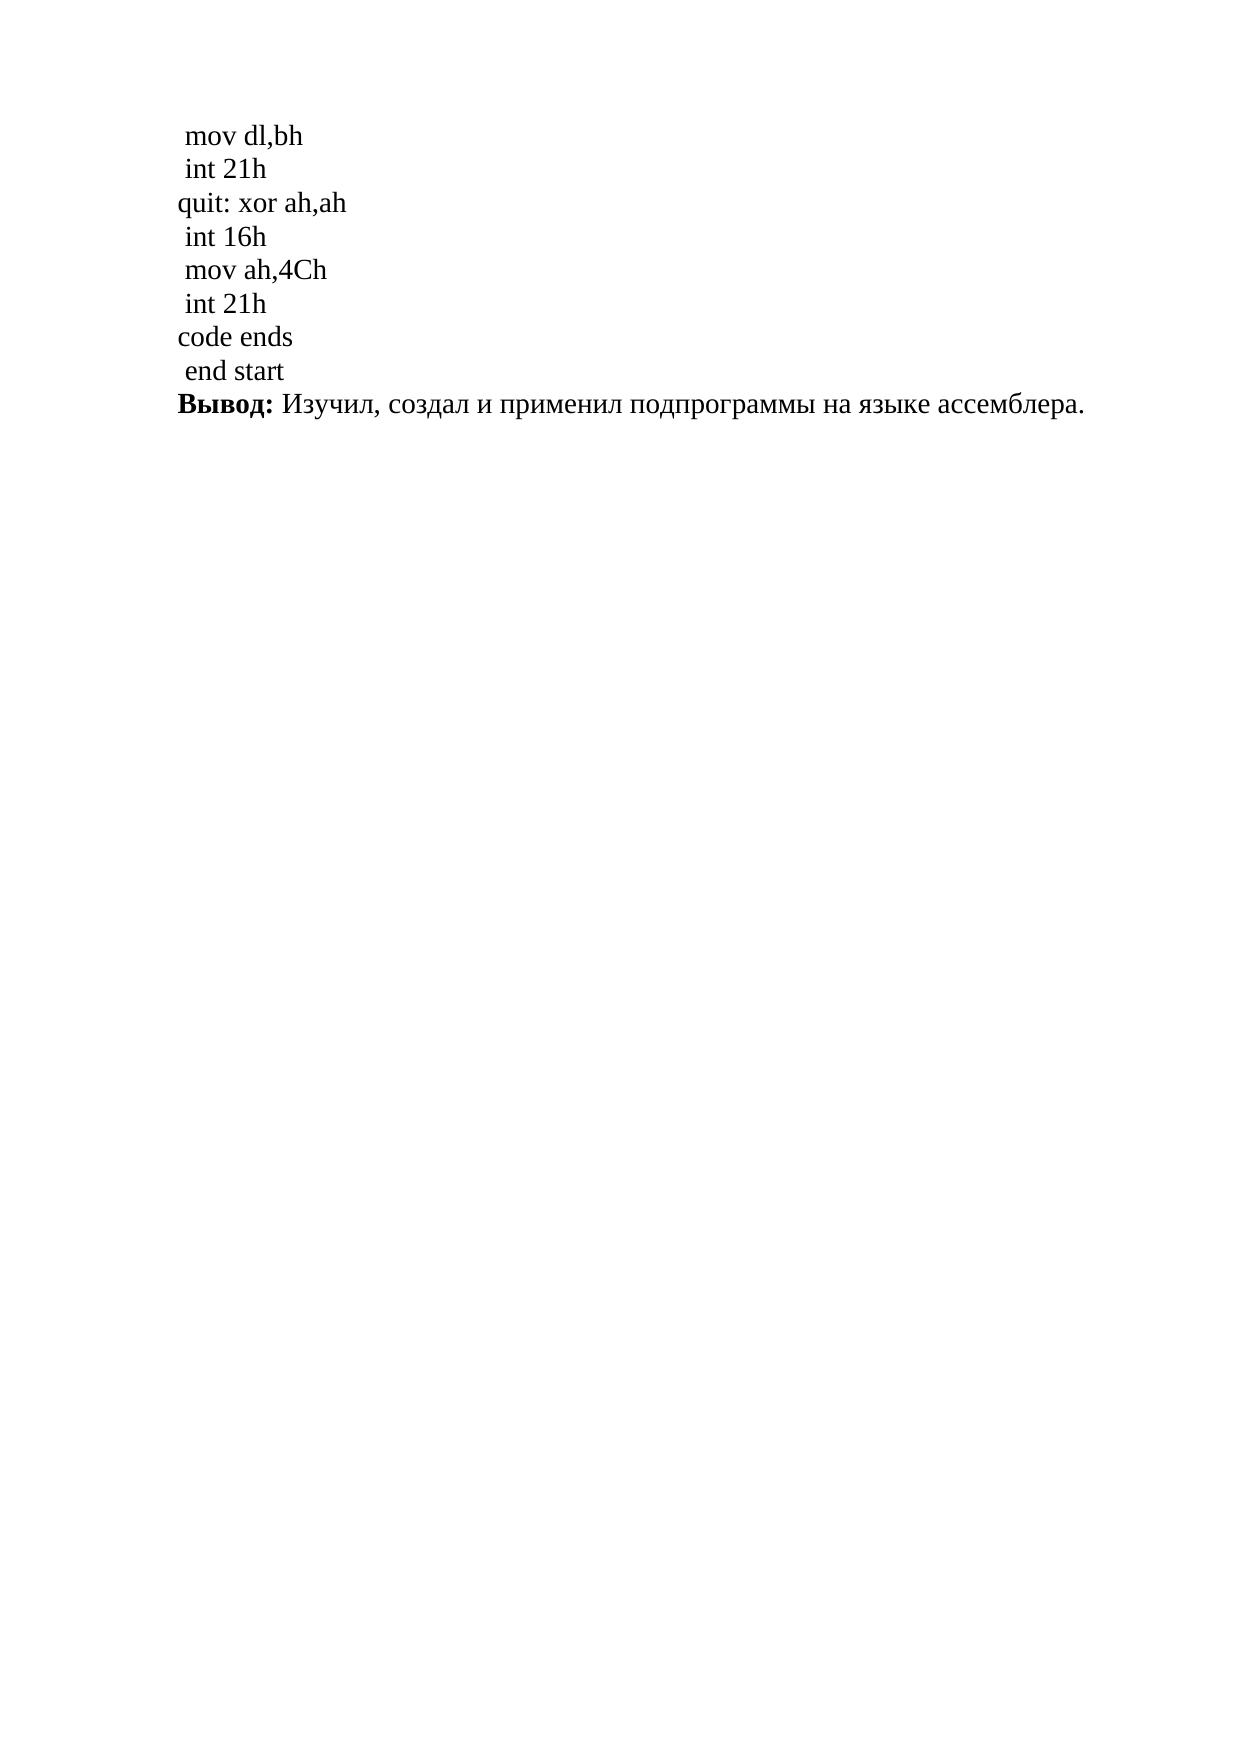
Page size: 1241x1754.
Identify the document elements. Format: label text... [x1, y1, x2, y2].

text code ends [177, 319, 1152, 353]
text Вывод: Изучил, создал и применил подпрограммы на языке ассемблера. [177, 386, 1152, 420]
text int 16h [177, 219, 1152, 252]
text mov dl,bh [177, 118, 1152, 152]
text quit: xor ah,ah [177, 185, 1152, 219]
text int 21h [177, 286, 1152, 319]
text int 21h [177, 152, 1152, 185]
text end start [177, 353, 1152, 386]
text mov ah,4Ch [177, 252, 1152, 286]
